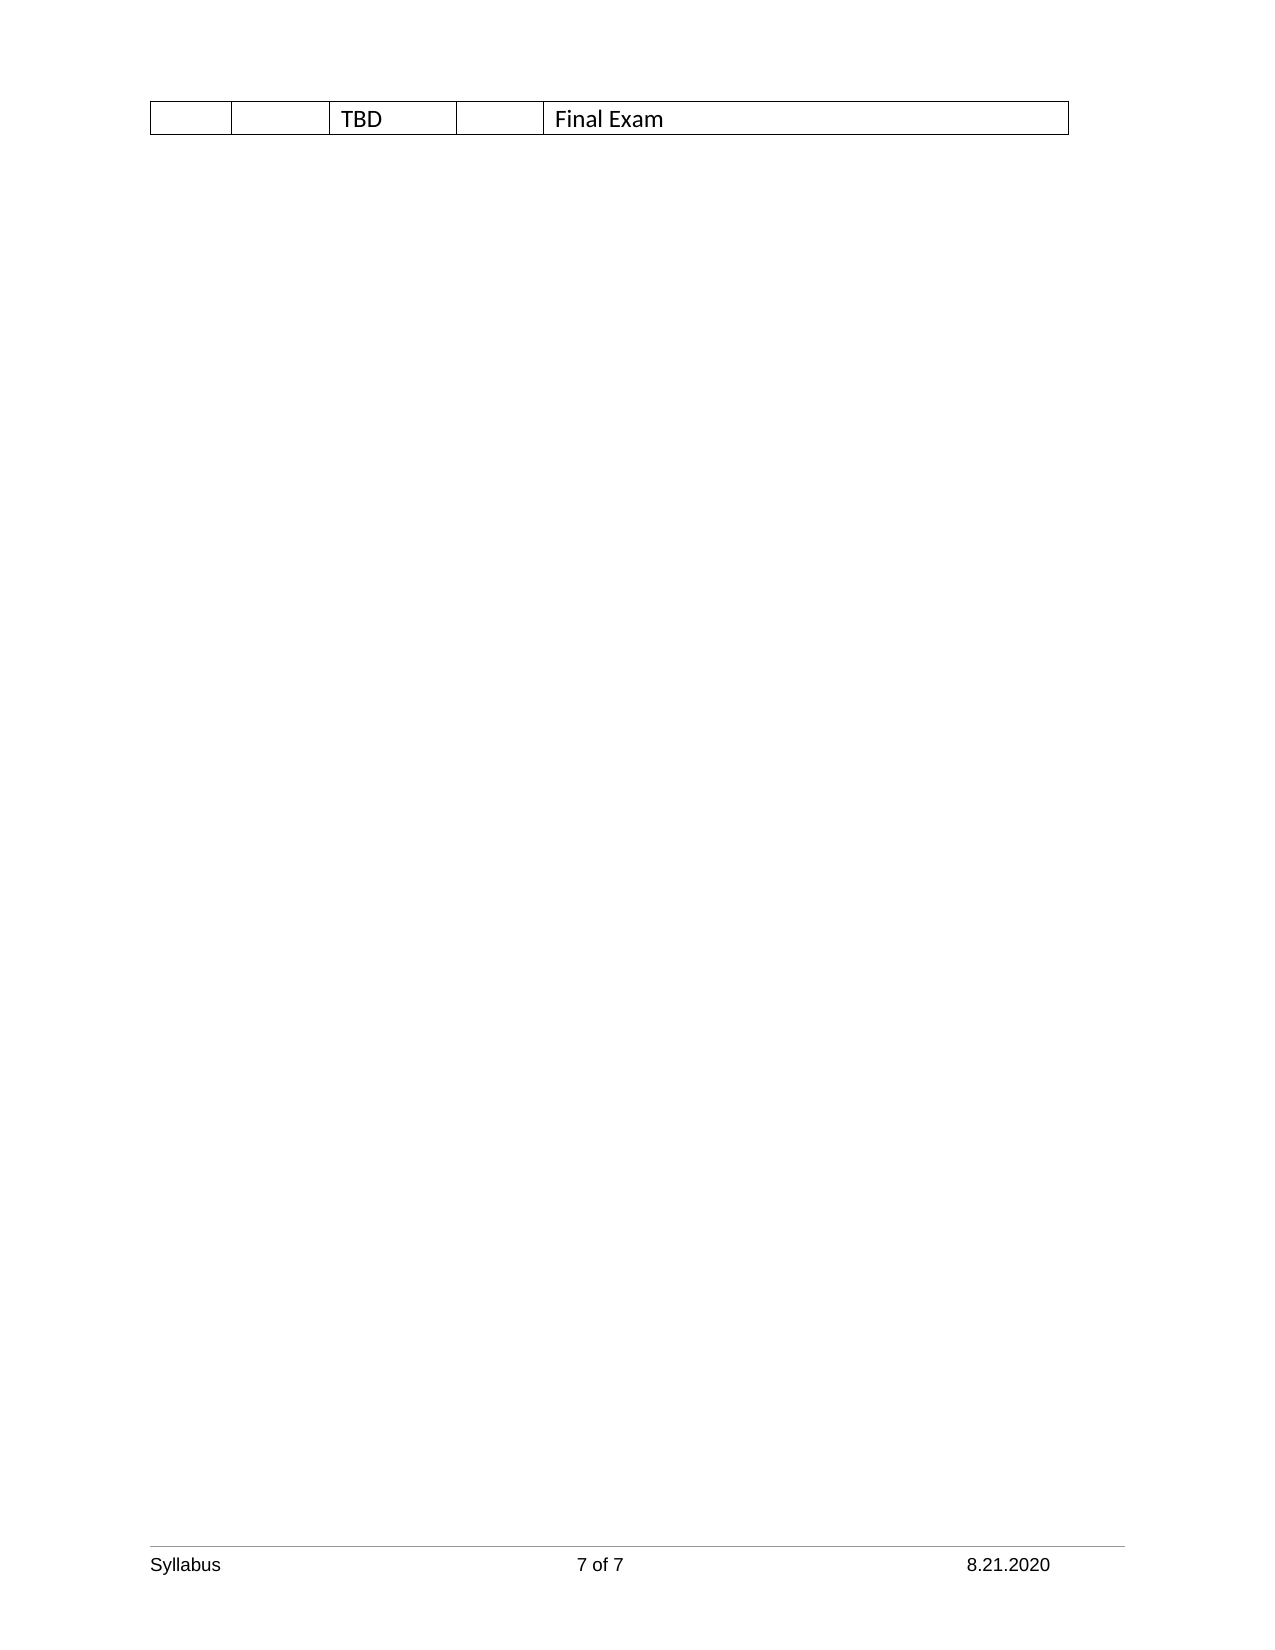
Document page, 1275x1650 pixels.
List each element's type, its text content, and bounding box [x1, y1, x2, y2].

table_cell [151, 102, 231, 134]
table_cell Final Exam [544, 102, 1068, 134]
table_cell TBD [330, 102, 456, 134]
table_cell [457, 102, 543, 134]
table_cell [232, 102, 329, 134]
